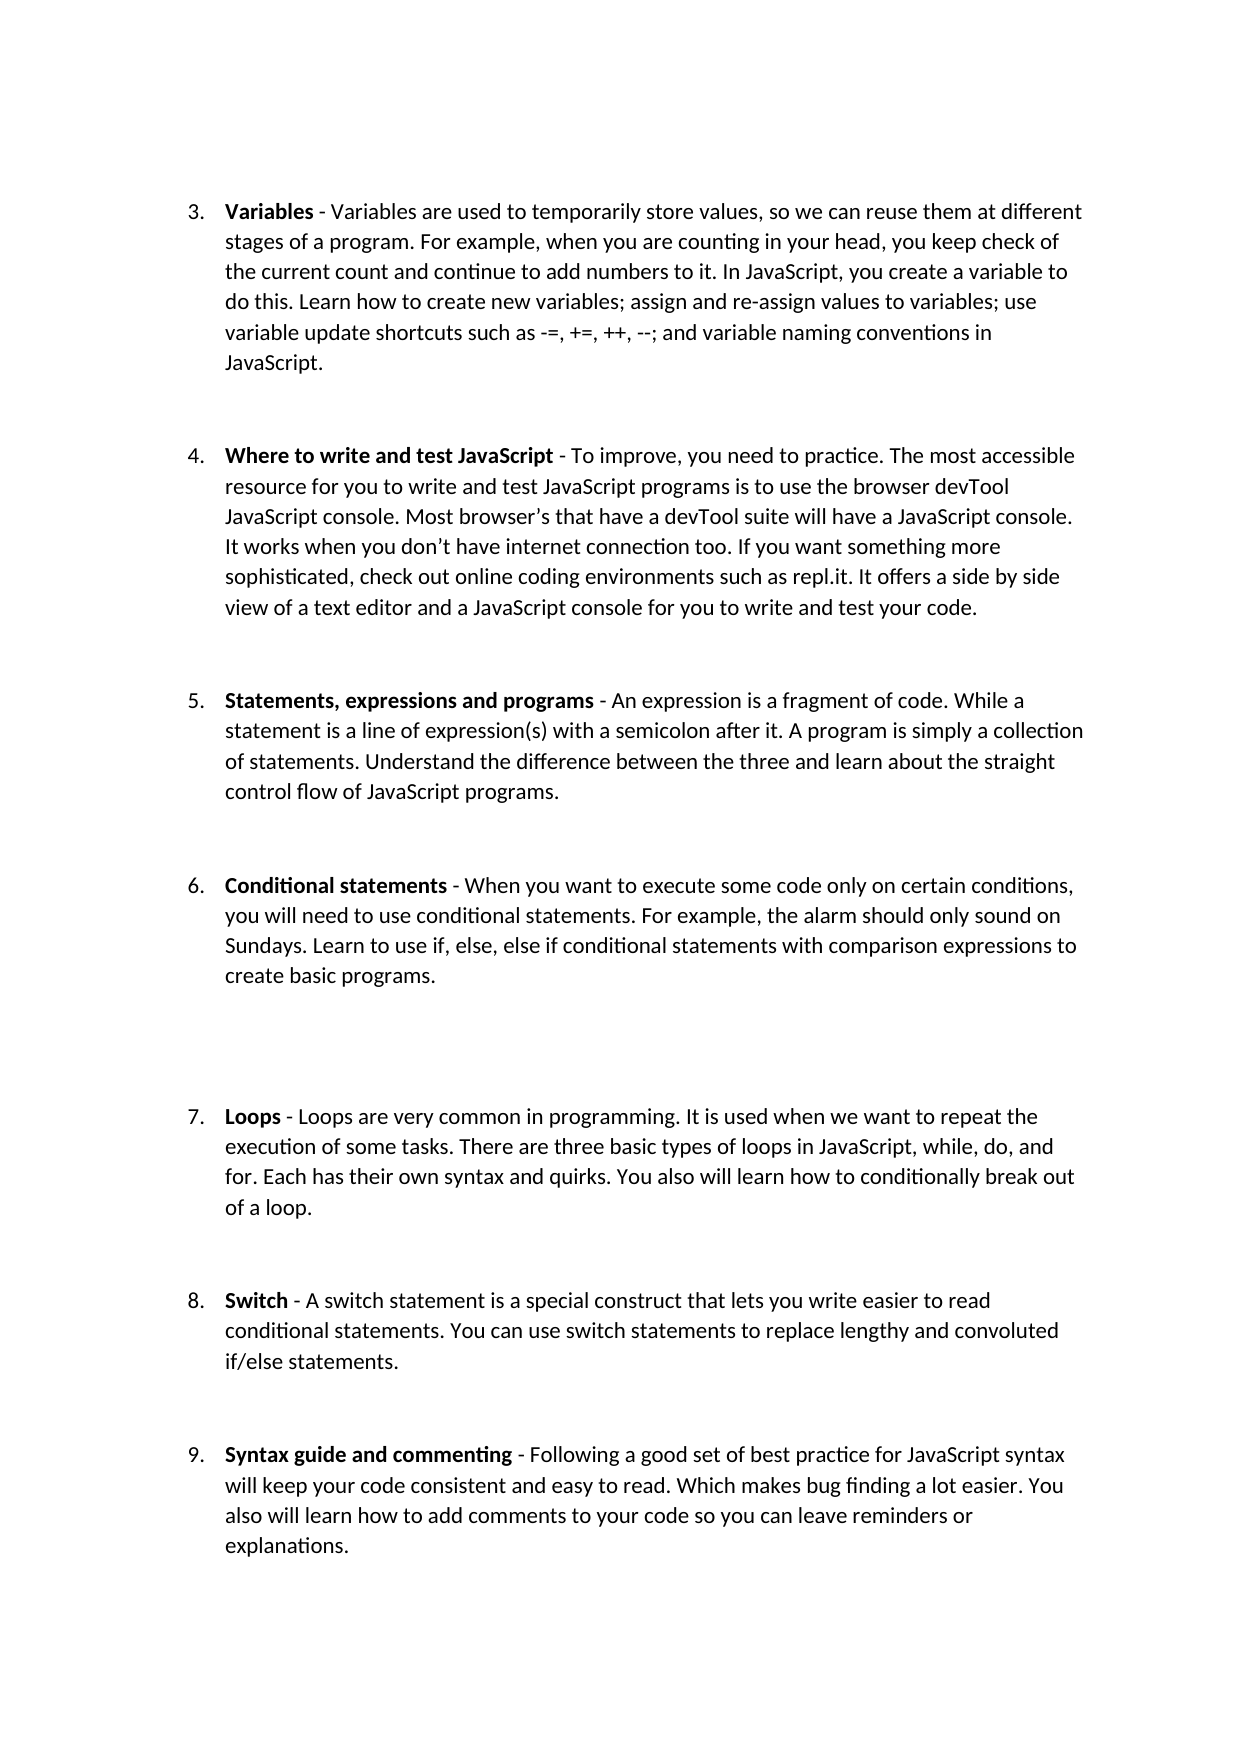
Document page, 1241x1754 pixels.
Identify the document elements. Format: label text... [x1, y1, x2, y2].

list Syntax guide and commenting - Following a good set of best practice for JavaScript syntax will keep your code consistent and easy to read. Which makes bug finding a lot easier. You also will learn how to add comments to your code so you can leave reminders or explanations. [187, 1441, 1090, 1559]
list Conditional statements - When you want to execute some code only on certain conditions, you will need to use conditional statements. For example, the alarm should only sound on Sundays. Learn to use if, else, else if conditional statements with comparison expressions to create basic programs. [187, 871, 1090, 989]
list Switch - A switch statement is a special construct that lets you write easier to read conditional statements. You can use switch statements to replace lengthy and convoluted if/else statements. [187, 1286, 1090, 1375]
list Where to write and test JavaScript - To improve, you need to practice. The most accessible resource for you to write and test JavaScript programs is to use the browser devTool JavaScript console. Most browser’s that have a devTool suite will have a JavaScript console. It works when you don’t have internet connection too. If you want something more sophisticated, check out online coding environments such as repl.it. It offers a side by side view of a text editor and a JavaScript console for you to write and test your code. [187, 442, 1090, 621]
list Loops - Loops are very common in programming. It is used when we want to repeat the execution of some tasks. There are three basic types of loops in JavaScript, while, do, and for. Each has their own syntax and quirks. You also will learn how to conditionally break out of a loop. [187, 1102, 1090, 1221]
list Statements, expressions and programs - An expression is a fragment of code. While a statement is a line of expression(s) with a semicolon after it. A program is simply a collection of statements. Understand the difference between the three and learn about the straight control flow of JavaScript programs. [187, 686, 1090, 805]
list Variables - Variables are used to temporarily store values, so we can reuse them at different stages of a program. For example, when you are counting in your head, you keep check of the current count and continue to add numbers to it. In JavaScript, you create a variable to do this. Learn how to create new variables; assign and re-assign values to variables; use variable update shortcuts such as -=, +=, ++, --; and variable naming conventions in JavaScript. [187, 197, 1090, 376]
